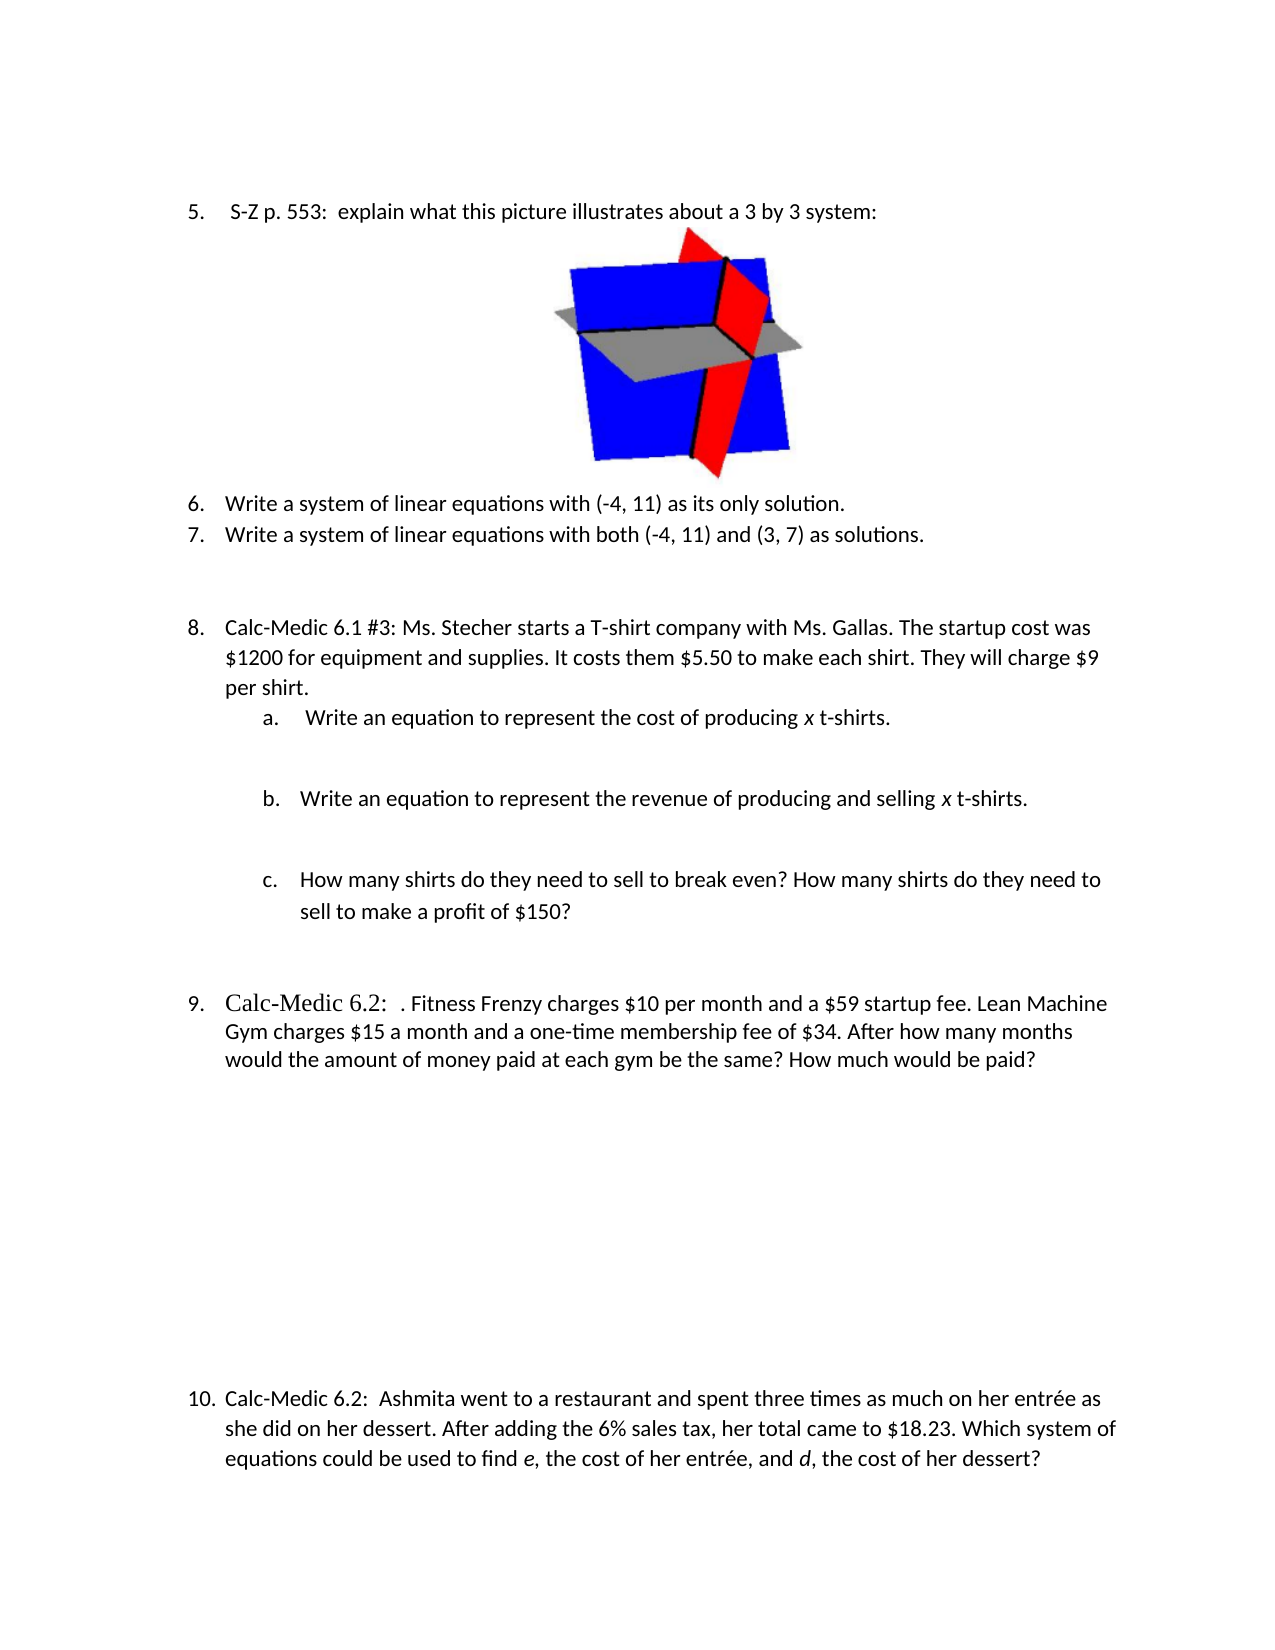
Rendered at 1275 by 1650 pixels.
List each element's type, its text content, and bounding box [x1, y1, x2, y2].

list How many shirts do they need to sell to break even? How many shirts do they need to sell to make a profit of $150? [262, 865, 1125, 925]
picture [518, 227, 833, 488]
list Calc-Medic 6.2: . Fitness Frenzy charges $10 per month and a $59 startup fee. Lean Machine Gym charges $15 a month and a one-time membership fee of $34. After how many months would the amount of money paid at each gym be the same? How much would be paid? [187, 988, 1125, 1073]
list S-Z p. 553: explain what this picture illustrates about a 3 by 3 system: [187, 197, 1125, 225]
list Write a system of linear equations with (-4, 11) as its only solution. [187, 489, 1125, 518]
list Calc-Medic 6.2: Ashmita went to a restaurant and spent three times as much on her entrée as she did on her dessert. After adding the 6% sales tax, her total came to $18.23. Which system of equations could be used to find e, the cost of her entrée, and d, the cost of her dessert? [187, 1384, 1125, 1472]
list Calc-Medic 6.1 #3: Ms. Stecher starts a T-shirt company with Ms. Gallas. The startup cost was $1200 for equipment and supplies. It costs them $5.50 to make each shirt. They will charge $9 per shirt. [187, 613, 1125, 701]
list Write an equation to represent the revenue of producing and selling x t-shirts. [262, 784, 1125, 812]
list Write an equation to represent the cost of producing x t-shirts. [262, 703, 1125, 731]
list Write a system of linear equations with both (-4, 11) and (3, 7) as solutions. [187, 520, 1125, 548]
